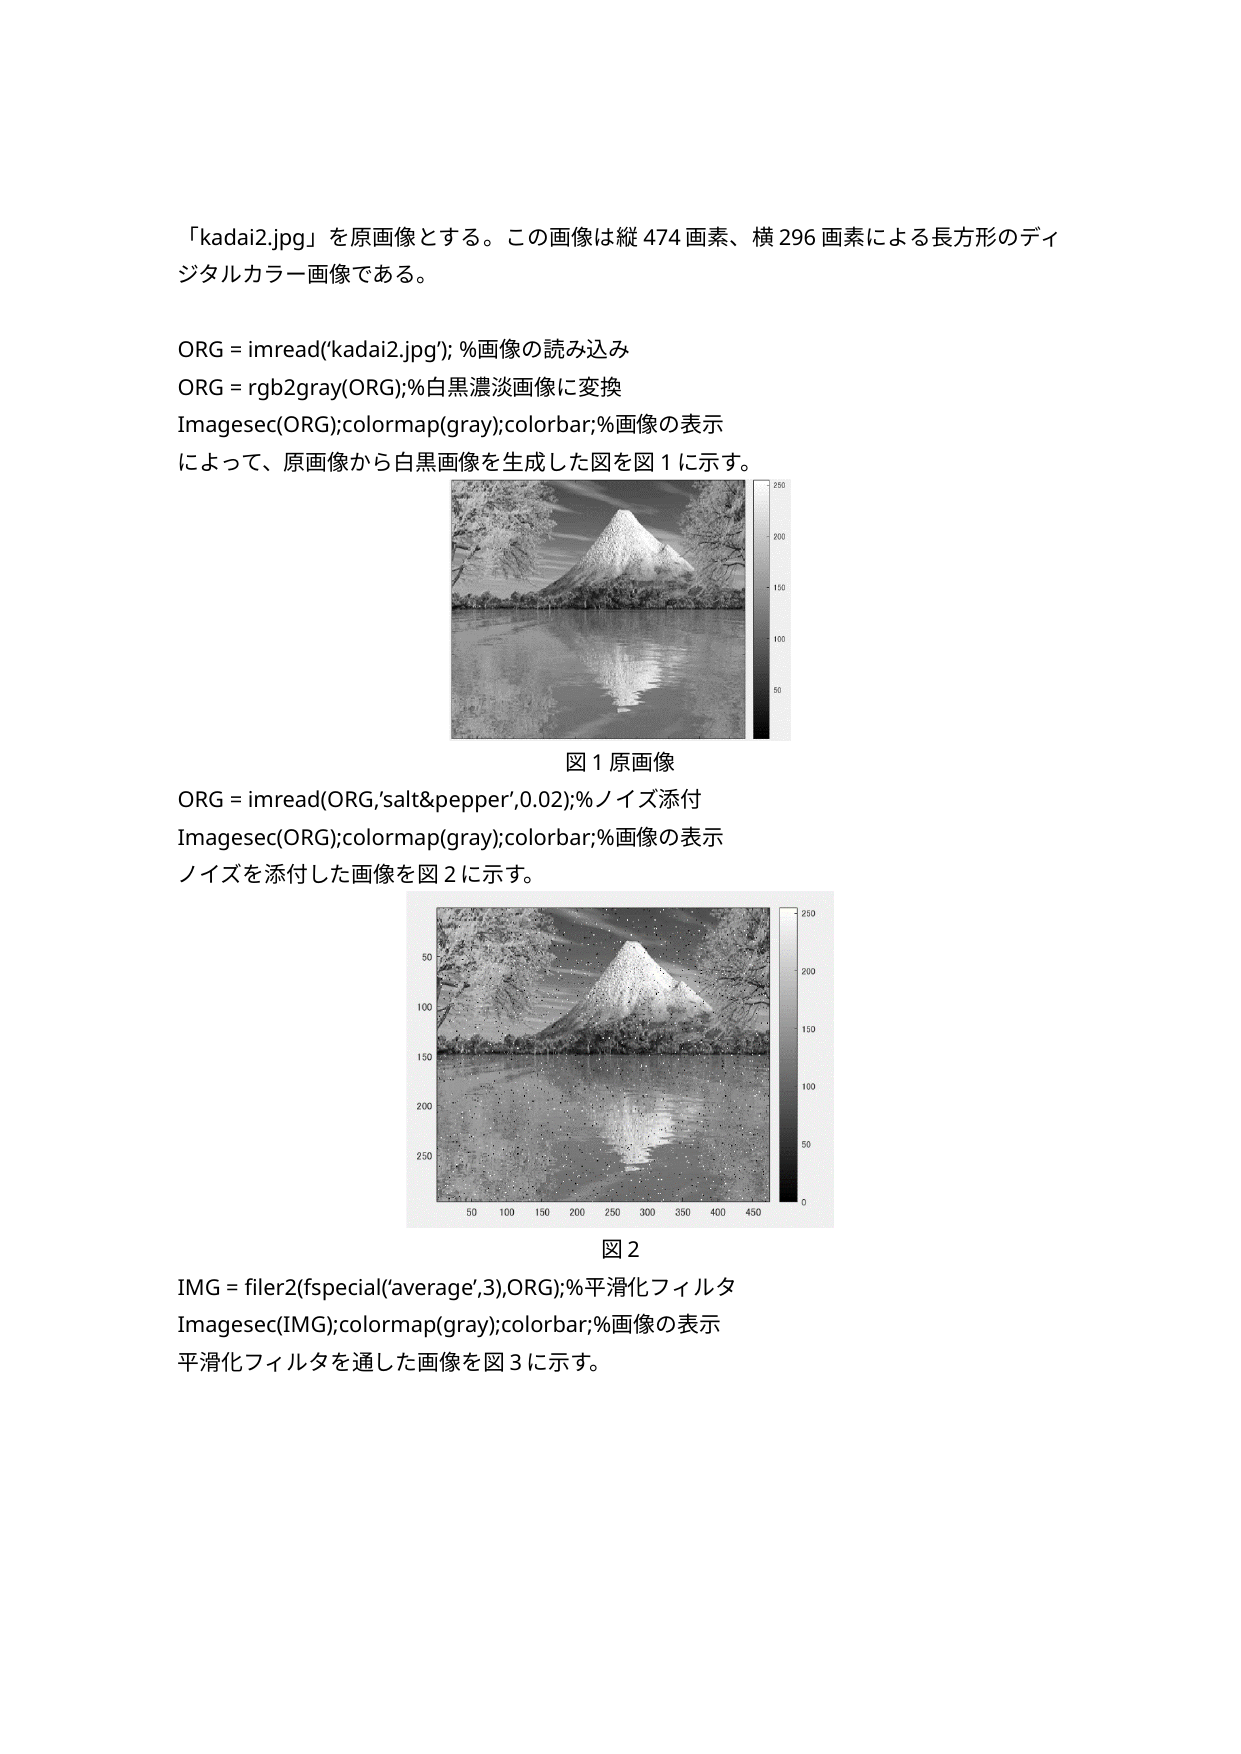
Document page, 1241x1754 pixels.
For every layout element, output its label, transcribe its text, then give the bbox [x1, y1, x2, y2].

text 図1 原画像 [177, 742, 1063, 779]
text IMG = filer2(fspecial(‘average’,3),ORG);%平滑化フィルタ [177, 1267, 1063, 1304]
picture [449, 479, 791, 741]
text ORG = imread(ORG,’salt&pepper’,0.02);%ノイズ添付 [177, 779, 1063, 817]
text 「kadai2.jpg」を原画像とする。この画像は縦474画素、横296画素による長方形のディジタルカラー画像である。 [177, 217, 1063, 292]
text ORG = rgb2gray(ORG);%白黒濃淡画像に変換 [177, 367, 1063, 404]
text ORG = imread(‘kadai2.jpg’); %画像の読み込み [177, 329, 1063, 367]
text Imagesec(ORG);colormap(gray);colorbar;%画像の表示 [177, 404, 1063, 442]
picture [406, 891, 834, 1228]
text によって、原画像から白黒画像を生成した図を図1に示す。 [177, 442, 1063, 479]
text 平滑化フィルタを通した画像を図3に示す。 [177, 1342, 1063, 1379]
text Imagesec(IMG);colormap(gray);colorbar;%画像の表示 [177, 1304, 1063, 1342]
text 図2 [177, 1229, 1063, 1267]
text Imagesec(ORG);colormap(gray);colorbar;%画像の表示 [177, 817, 1063, 854]
text ノイズを添付した画像を図2に示す。 [177, 854, 1063, 892]
